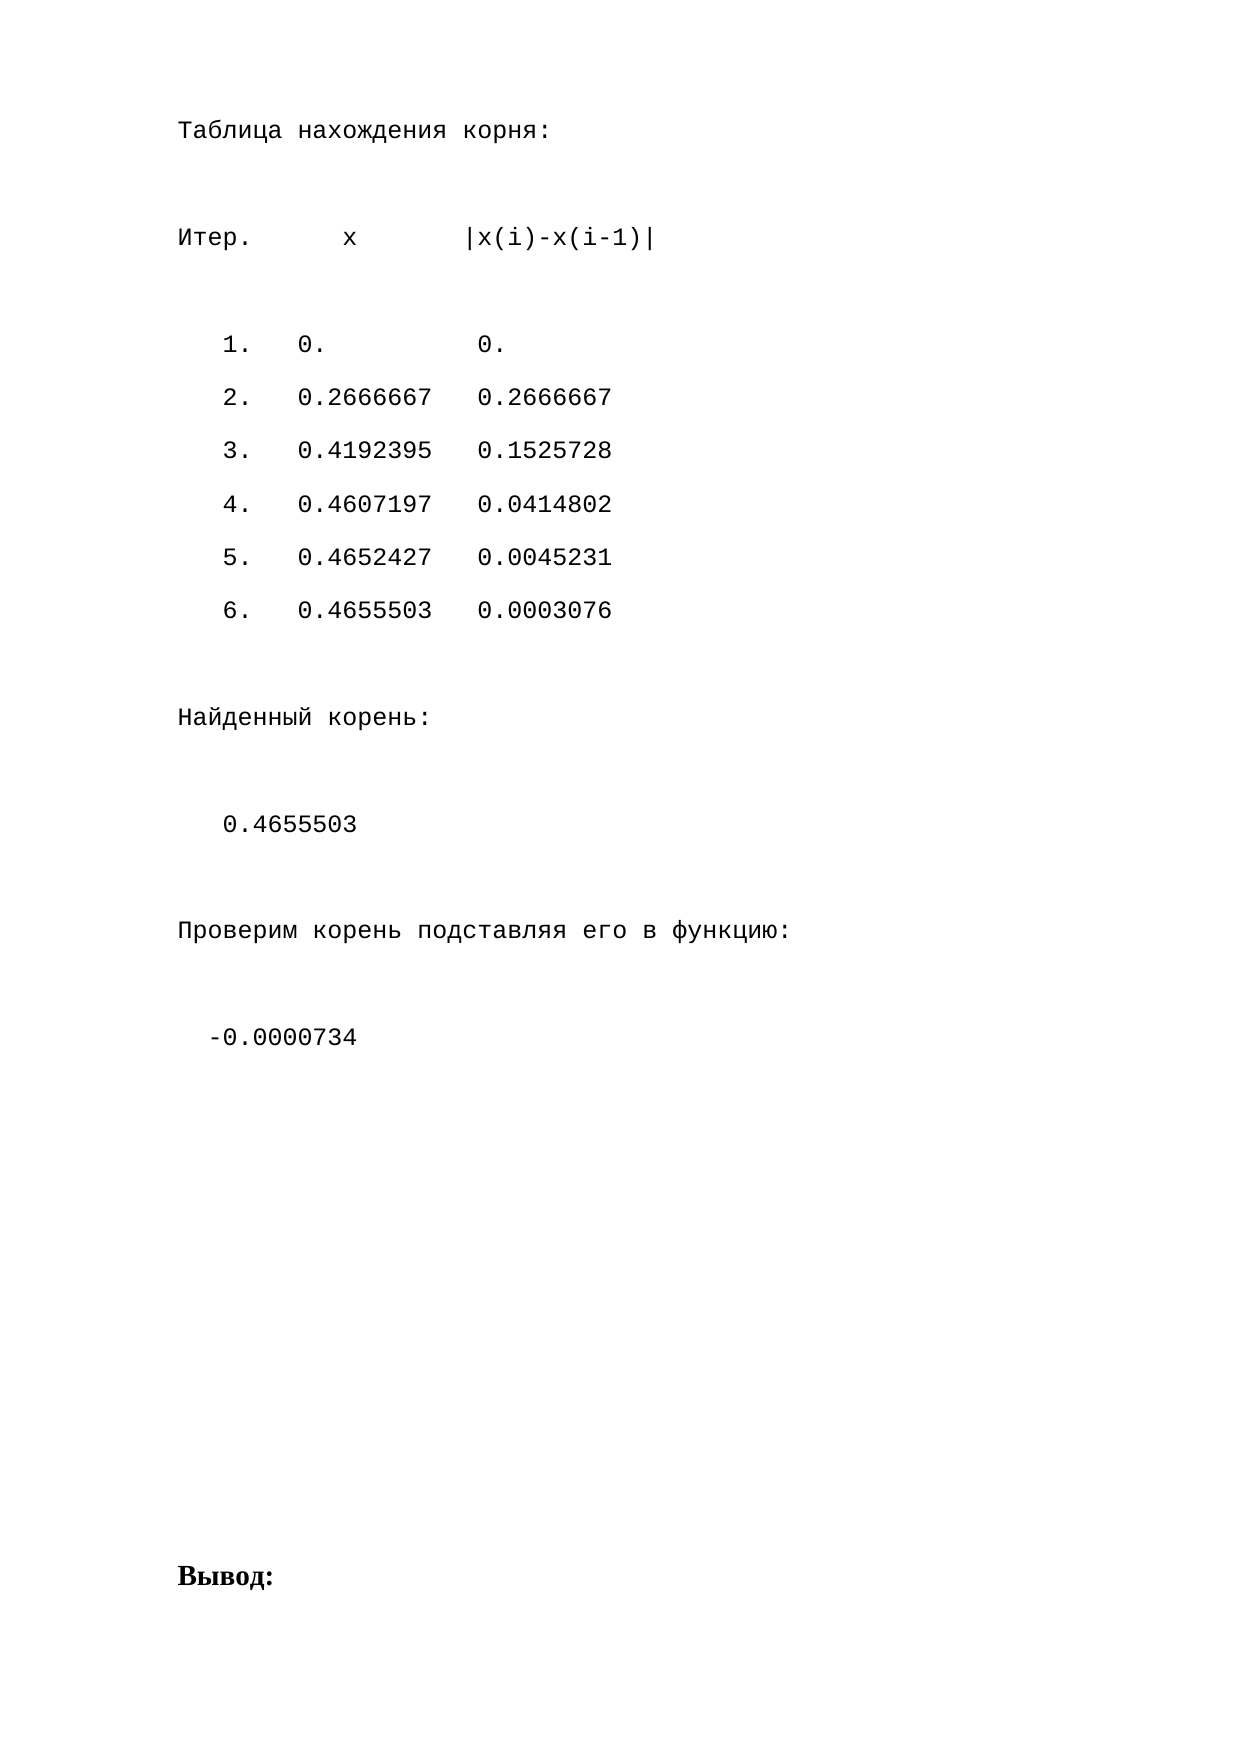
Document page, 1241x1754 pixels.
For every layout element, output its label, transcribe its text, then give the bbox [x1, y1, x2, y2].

text Найденный корень: [177, 705, 1063, 733]
text 4. 0.4607197 0.0414802 [177, 491, 1063, 520]
text 3. 0.4192395 0.1525728 [177, 438, 1063, 466]
text -0.0000734 [177, 1025, 1063, 1053]
text 1. 0. 0. [177, 331, 1063, 360]
text 6. 0.4655503 0.0003076 [177, 598, 1063, 626]
text Проверим корень подставляя его в функцию: [177, 918, 1063, 946]
text Вывод: [177, 1558, 1063, 1592]
text Итер. x |x(i)-x(i-1)| [177, 225, 1063, 253]
text Таблица нахождения корня: [177, 118, 1063, 146]
text 2. 0.2666667 0.2666667 [177, 385, 1063, 413]
text 0.4655503 [177, 811, 1063, 840]
text 5. 0.4652427 0.0045231 [177, 545, 1063, 573]
